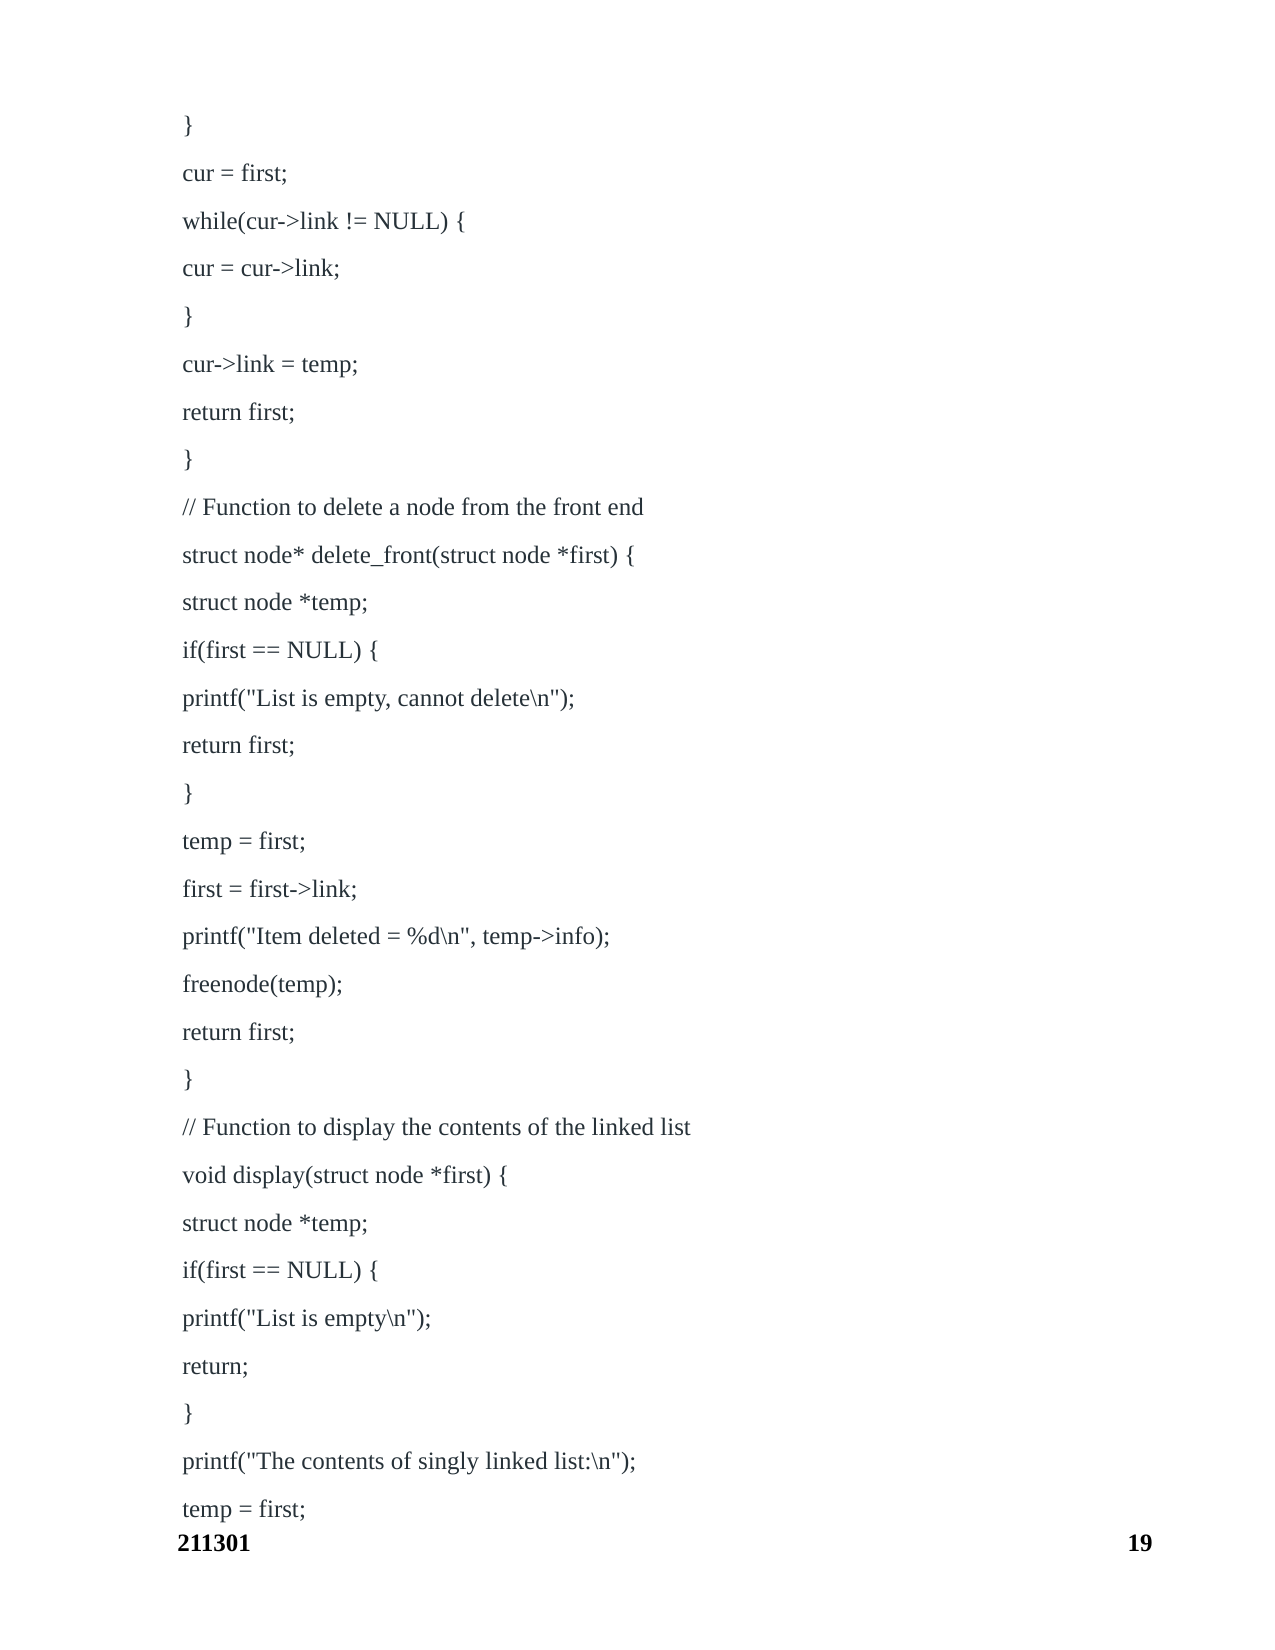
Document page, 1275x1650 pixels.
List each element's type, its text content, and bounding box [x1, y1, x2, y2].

text if(first == NULL) { [182, 1255, 1129, 1284]
text while(cur->link != NULL) { [182, 206, 1129, 234]
text temp = first; [182, 826, 1129, 855]
text printf("List is empty, cannot delete\n"); [182, 683, 1129, 712]
text if(first == NULL) { [182, 635, 1129, 664]
text return first; [182, 731, 1129, 759]
text temp = first; [182, 1494, 1129, 1523]
text struct node *temp; [182, 1208, 1129, 1236]
text first = first->link; [182, 874, 1129, 902]
text } [182, 110, 1129, 139]
text } [182, 1398, 1129, 1427]
text } [182, 444, 1129, 473]
text freenode(temp); [182, 969, 1129, 998]
text printf("Item deleted = %d\n", temp->info); [182, 921, 1129, 950]
text printf("The contents of singly linked list:\n"); [182, 1446, 1129, 1475]
text cur = first; [182, 158, 1129, 187]
text void display(struct node *first) { [182, 1160, 1129, 1189]
text // Function to display the contents of the linked list [182, 1112, 1129, 1141]
text } [182, 778, 1129, 807]
text return; [182, 1351, 1129, 1379]
text cur->link = temp; [182, 349, 1129, 378]
text } [182, 1064, 1129, 1093]
text cur = cur->link; [182, 253, 1129, 282]
text printf("List is empty\n"); [182, 1303, 1129, 1332]
text return first; [182, 397, 1129, 425]
text } [182, 301, 1129, 330]
text struct node* delete_front(struct node *first) { [182, 540, 1129, 568]
text return first; [182, 1017, 1129, 1046]
text // Function to delete a node from the front end [182, 492, 1129, 521]
text struct node *temp; [182, 587, 1129, 616]
